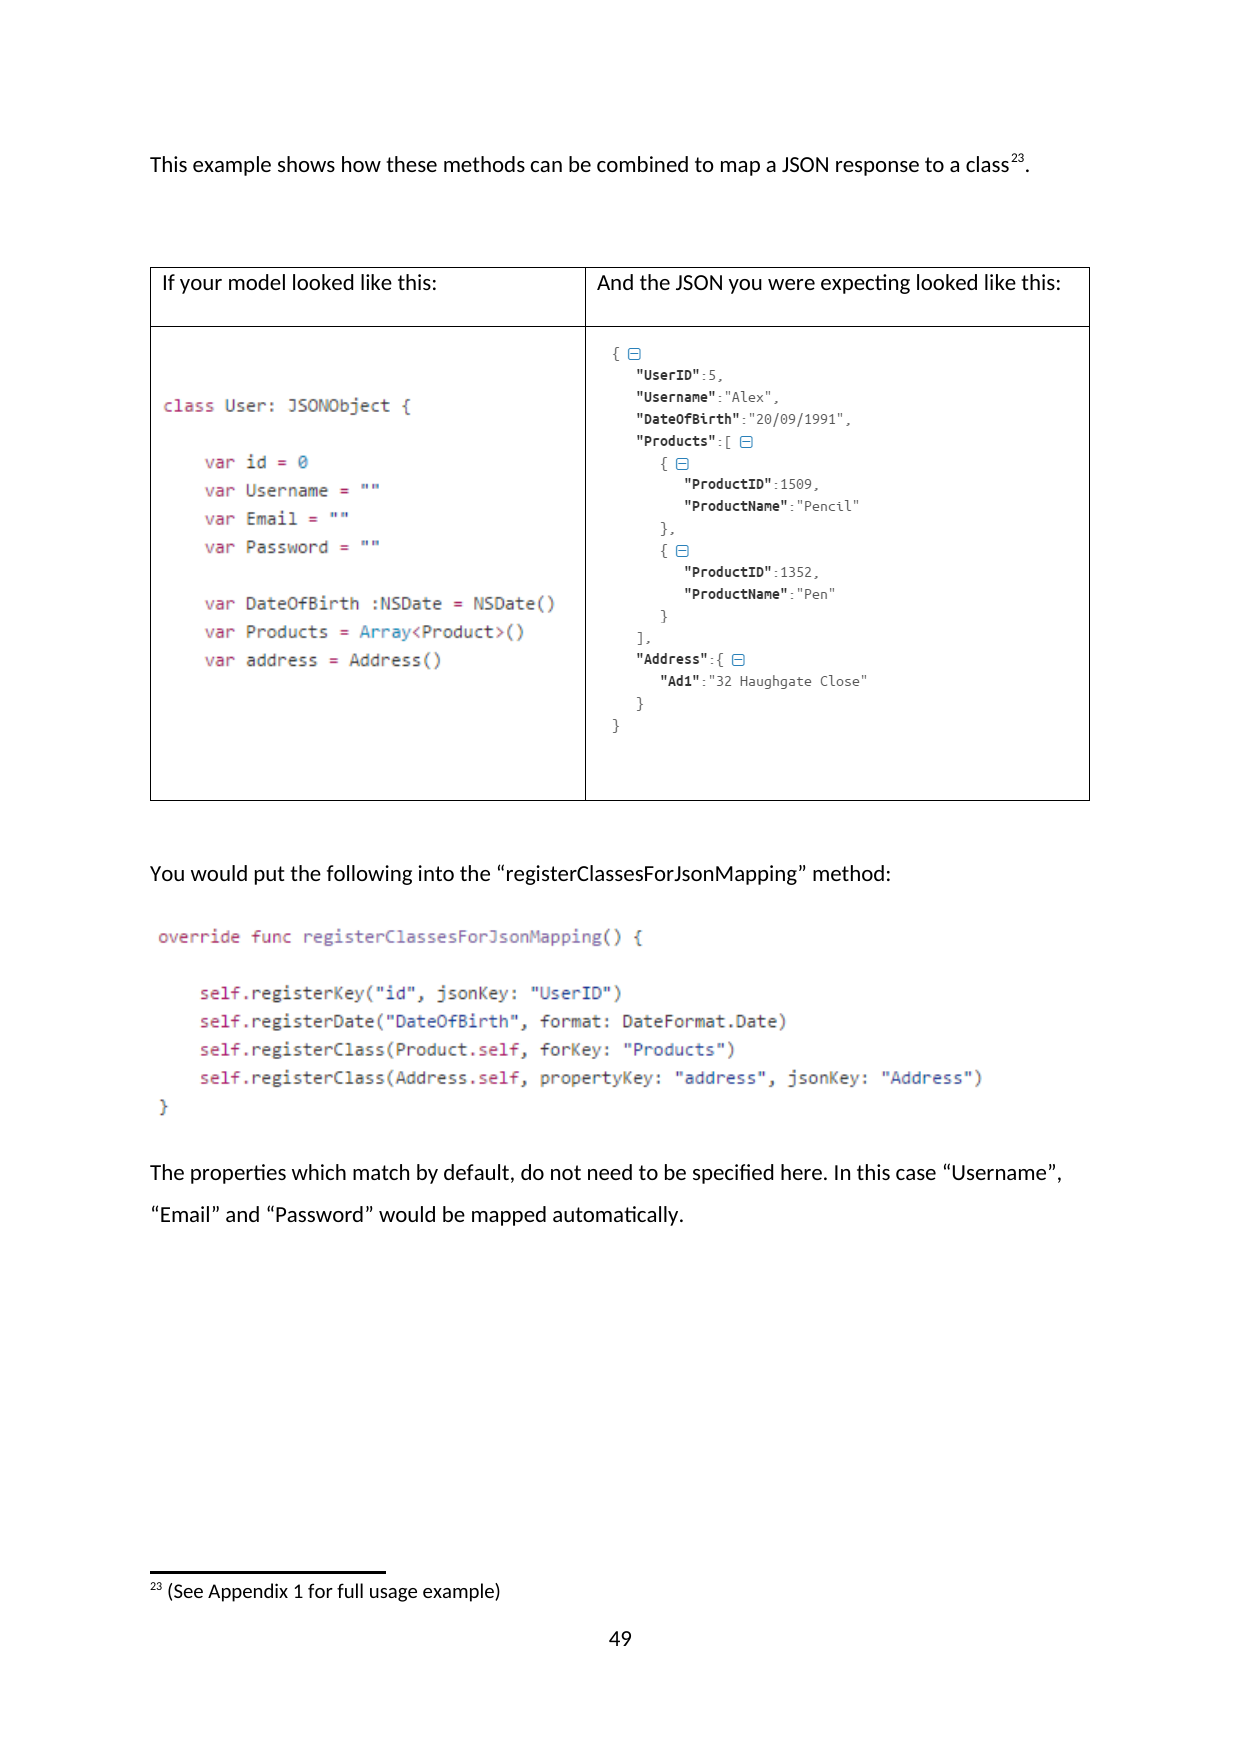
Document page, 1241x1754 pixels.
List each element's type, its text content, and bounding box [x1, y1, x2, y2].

table_header If your model looked like this: [151, 268, 585, 326]
picture [596, 327, 894, 770]
table_cell [586, 327, 1089, 800]
text You would put the following into the “registerClassesForJsonMapping” method: [150, 859, 1090, 887]
text This example shows how these methods can be combined to map a JSON response to a class. [150, 150, 1090, 178]
picture [161, 390, 575, 701]
picture [150, 918, 996, 1128]
table_cell [151, 327, 585, 800]
table_header And the JSON you were expecting looked like this: [586, 268, 1089, 326]
text The properties which match by default, do not need to be specified here. In this case “Username”, “Email” and “Password” would be mapped automatically. [150, 1158, 1090, 1228]
